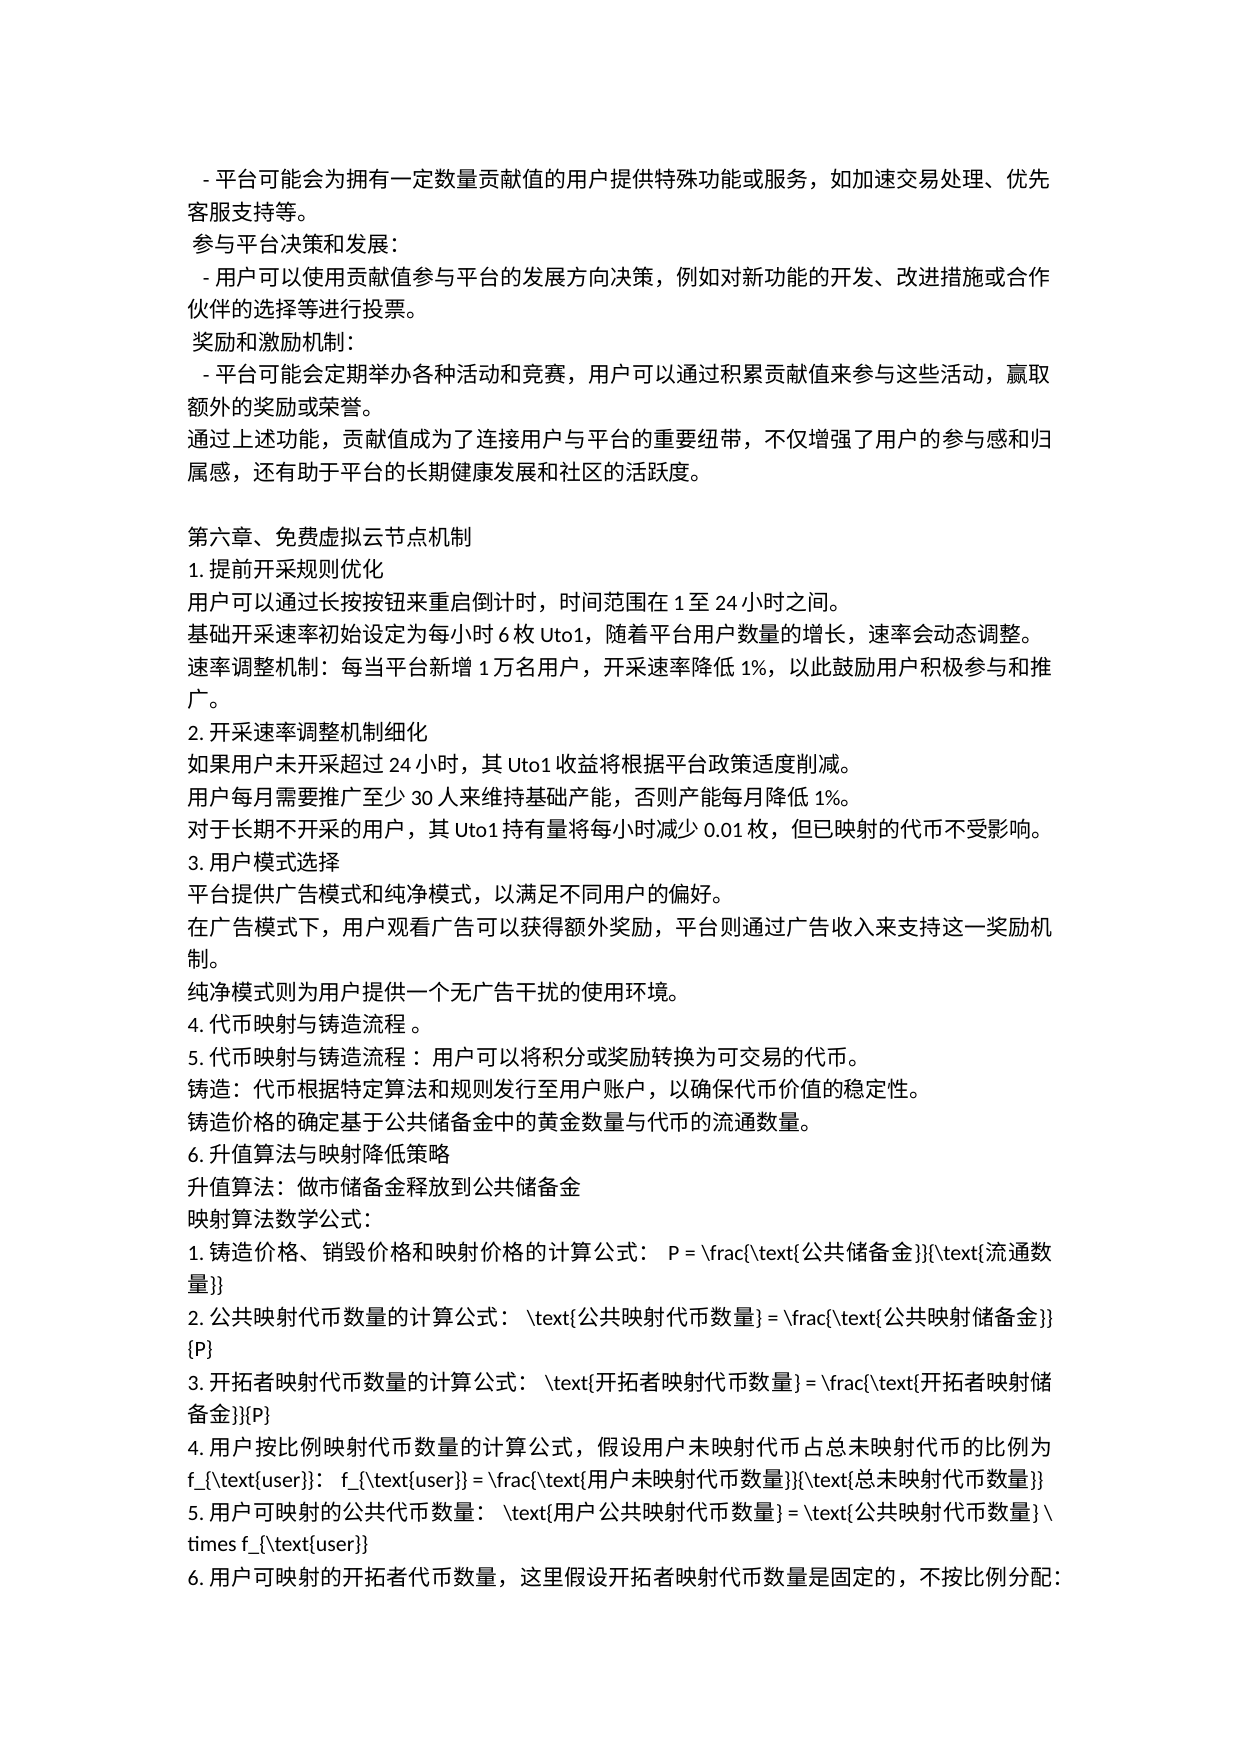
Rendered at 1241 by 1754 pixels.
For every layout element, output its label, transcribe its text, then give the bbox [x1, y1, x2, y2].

text 升值算法：做市储备金释放到公共储备金 [187, 1169, 1053, 1202]
text 1. 铸造价格、销毁价格和映射价格的计算公式： P = \frac{\text{公共储备金}}{\text{流通数量}} [187, 1234, 1053, 1299]
text - 用户可以使用贡献值参与平台的发展方向决策，例如对新功能的开发、改进措施或合作伙伴的选择等进行投票。 [187, 259, 1053, 324]
text 4. 用户按比例映射代币数量的计算公式，假设用户未映射代币占总未映射代币的比例为 f_{\text{user}}： f_{\text{user}} = \frac{\text{用户未映射代币数量}}{\text{总未映射代币数量}} [187, 1429, 1053, 1494]
text 6. 升值算法与映射降低策略 [187, 1137, 1053, 1169]
text 如果用户未开采超过24小时，其Uto1收益将根据平台政策适度削减。 [187, 747, 1053, 779]
text 用户可以通过长按按钮来重启倒计时，时间范围在1至24小时之间。 [187, 584, 1053, 617]
text 纯净模式则为用户提供一个无广告干扰的使用环境。 [187, 974, 1053, 1007]
text 基础开采速率初始设定为每小时6枚Uto1，随着平台用户数量的增长，速率会动态调整。 [187, 617, 1053, 649]
text 5. 用户可映射的公共代币数量： \text{用户公共映射代币数量} = \text{公共映射代币数量} \times f_{\text{user}} [187, 1494, 1053, 1559]
text 参与平台决策和发展： [187, 227, 1053, 259]
text 铸造：代币根据特定算法和规则发行至用户账户，以确保代币价值的稳定性。 [187, 1072, 1053, 1104]
text 用户每月需要推广至少30人来维持基础产能，否则产能每月降低1%。 [187, 779, 1053, 812]
text - 平台可能会为拥有一定数量贡献值的用户提供特殊功能或服务，如加速交易处理、优先客服支持等。 [187, 162, 1053, 227]
text 铸造价格的确定基于公共储备金中的黄金数量与代币的流通数量。 [187, 1104, 1053, 1137]
text 3. 用户模式选择 [187, 844, 1053, 877]
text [187, 1559, 1053, 1592]
text 5. 代币映射与铸造流程 ：用户可以将积分或奖励转换为可交易的代币。 [187, 1039, 1053, 1072]
text 2. 开采速率调整机制细化 [187, 714, 1053, 747]
text 1. 提前开采规则优化 [187, 552, 1053, 584]
text 奖励和激励机制： [187, 324, 1053, 357]
text 平台提供广告模式和纯净模式，以满足不同用户的偏好。 [187, 877, 1053, 909]
text 2. 公共映射代币数量的计算公式： \text{公共映射代币数量} = \frac{\text{公共映射储备金}}{P} [187, 1299, 1053, 1364]
text - 平台可能会定期举办各种活动和竞赛，用户可以通过积累贡献值来参与这些活动，赢取额外的奖励或荣誉。 [187, 357, 1053, 422]
text 速率调整机制：每当平台新增1万名用户，开采速率降低1%，以此鼓励用户积极参与和推广。 [187, 649, 1053, 714]
text 在广告模式下，用户观看广告可以获得额外奖励，平台则通过广告收入来支持这一奖励机制。 [187, 909, 1053, 974]
text 3. 开拓者映射代币数量的计算公式： \text{开拓者映射代币数量} = \frac{\text{开拓者映射储备金}}{P} [187, 1364, 1053, 1429]
text 4. 代币映射与铸造流程 。 [187, 1007, 1053, 1039]
text 对于长期不开采的用户，其Uto1持有量将每小时减少0.01枚，但已映射的代币不受影响。 [187, 812, 1053, 844]
text 第六章、免费虚拟云节点机制 [187, 519, 1053, 552]
text 通过上述功能，贡献值成为了连接用户与平台的重要纽带，不仅增强了用户的参与感和归属感，还有助于平台的长期健康发展和社区的活跃度。 [187, 422, 1053, 487]
text 映射算法数学公式： [187, 1202, 1053, 1234]
